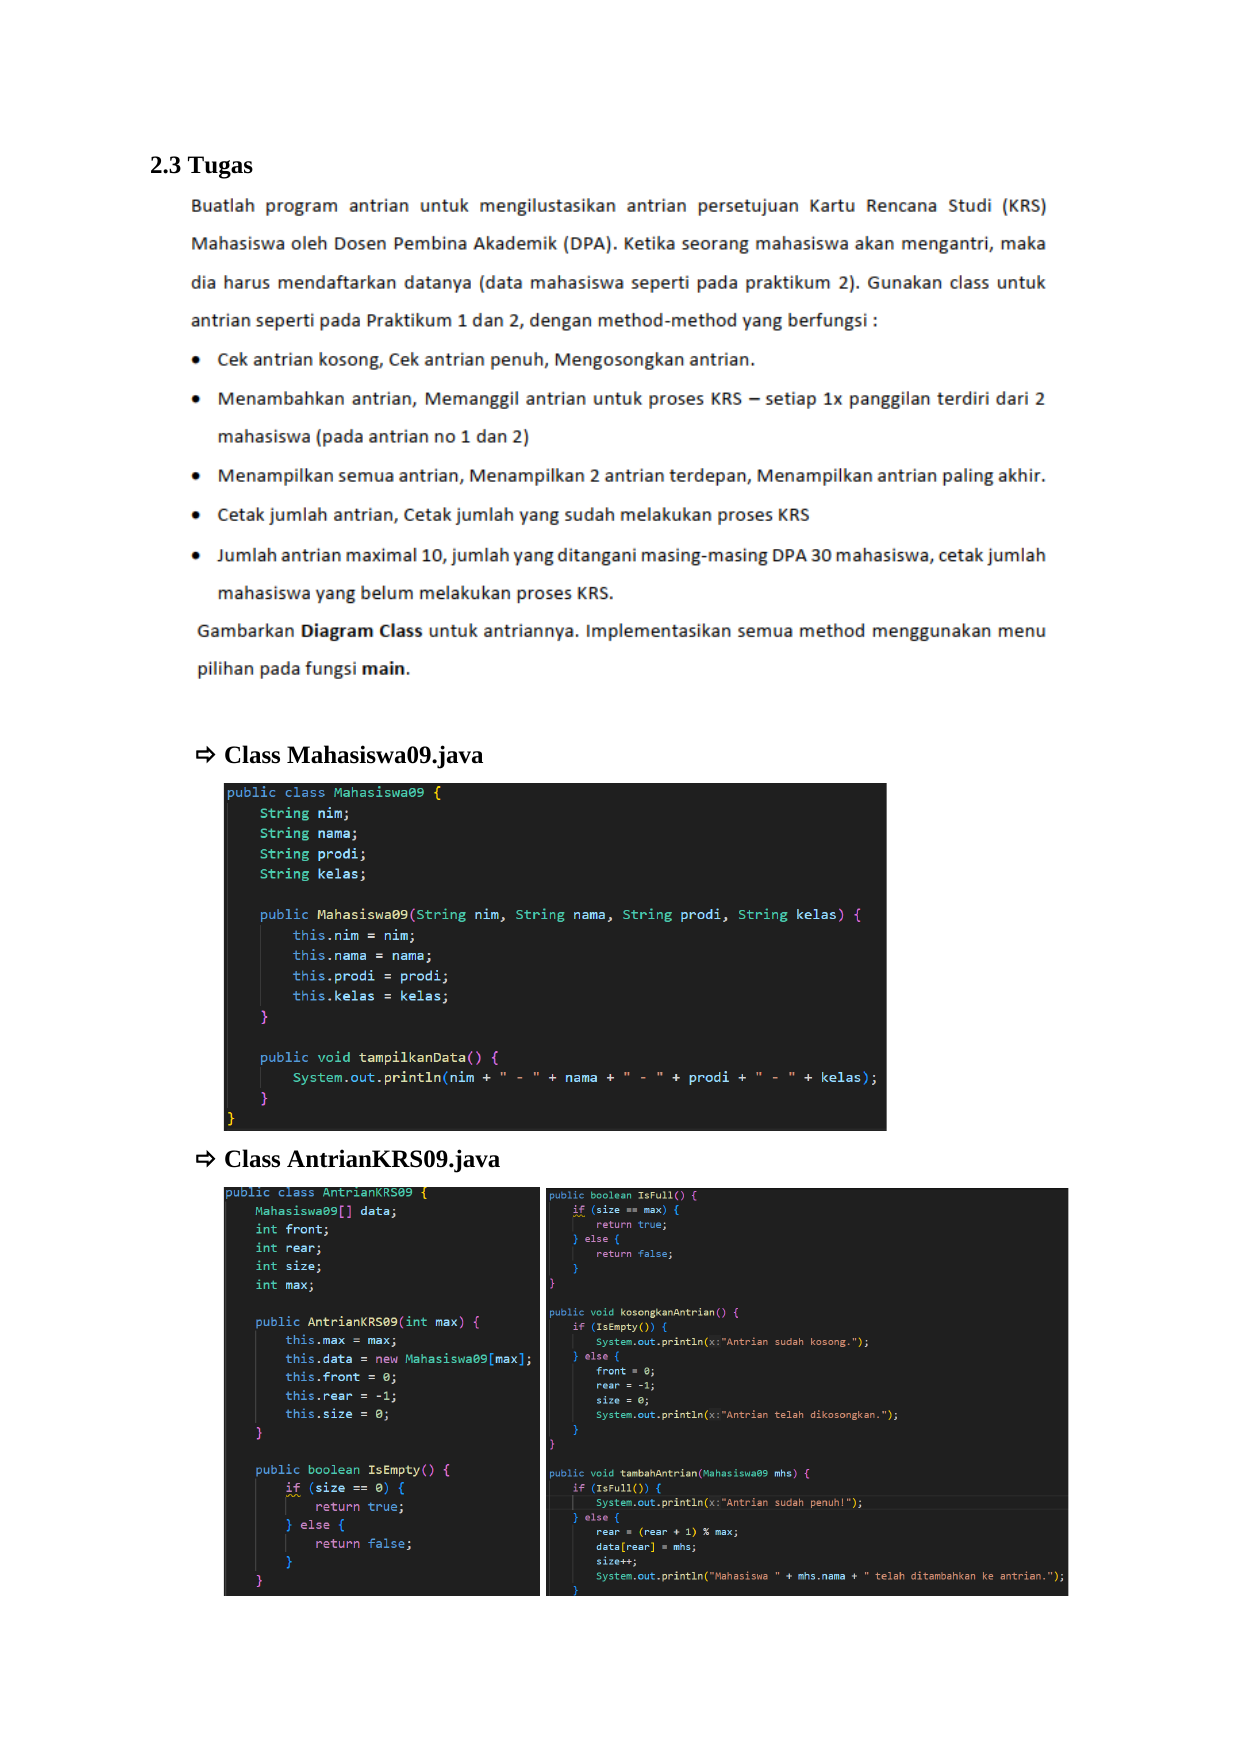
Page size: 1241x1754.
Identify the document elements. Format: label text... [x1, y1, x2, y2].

picture [546, 1188, 1069, 1596]
list Class AntrianKRS09.java [194, 1144, 1090, 1173]
picture [223, 783, 887, 1131]
picture [187, 193, 1058, 683]
list Tugas [150, 150, 1090, 179]
list Class Mahasiswa09.java [194, 740, 1090, 769]
picture [223, 1187, 540, 1596]
